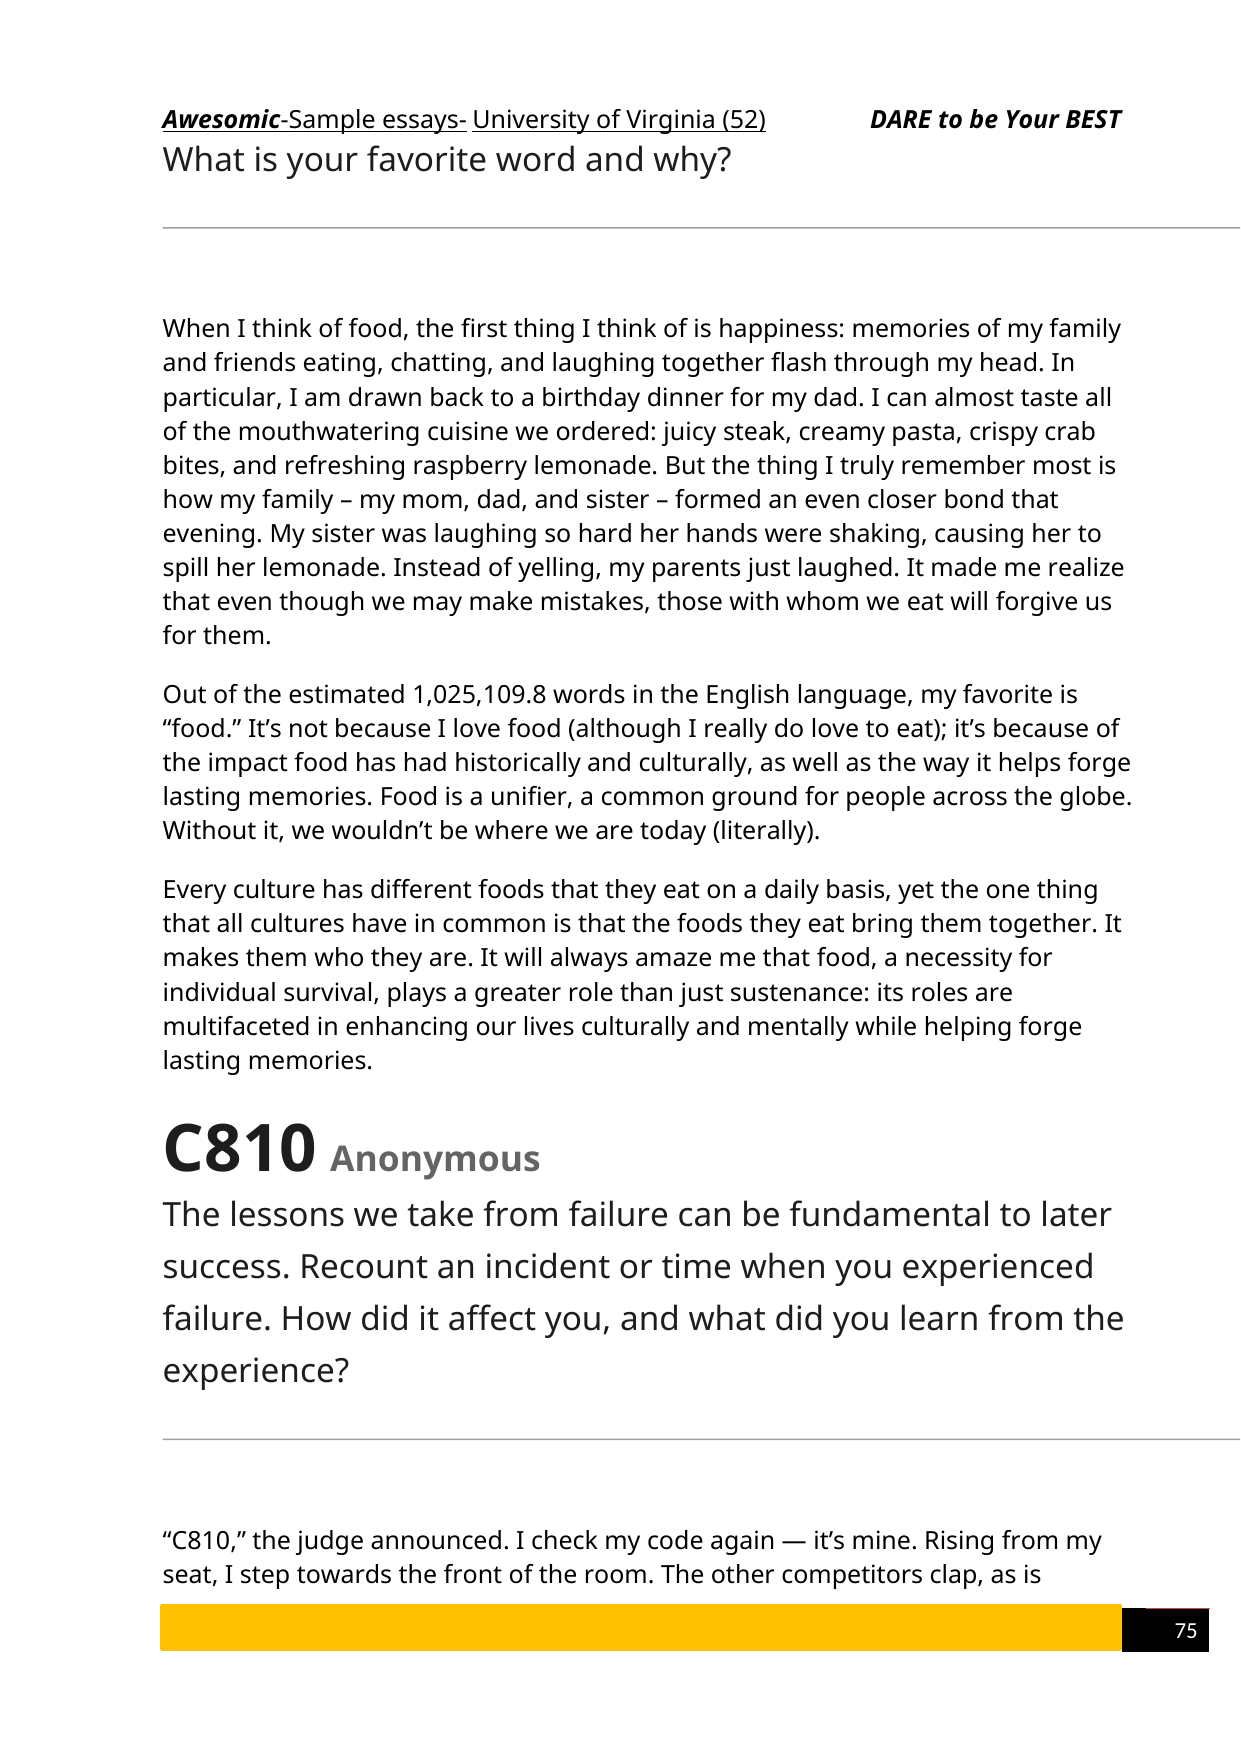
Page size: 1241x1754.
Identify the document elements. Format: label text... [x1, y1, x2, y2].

text Every culture has different foods that they eat on a daily basis, yet the one thing that all cultures have in common is that the foods they eat bring them together. It makes them who they are. It will always amaze me that food, a necessity for individual survival, plays a greater role than just sustenance: its roles are multifaceted in enhancing our lives culturally and mentally while helping forge lasting memories. [162, 872, 1137, 1076]
subtitle The lessons we take from failure can be fundamental to later success. Recount an incident or time when you experienced failure. How did it affect you, and what did you learn from the experience? [162, 1191, 1137, 1393]
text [162, 1522, 1137, 1591]
text When I think of food, the first thing I think of is happiness: memories of my family and friends eating, chatting, and laughing together flash through my head. In particular, I am drawn back to a birthday dinner for my dad. I can almost taste all of the mouthwatering cuisine we ordered: juicy steak, creamy pasta, crispy crab bites, and refreshing raspberry lemonade. But the thing I truly remember most is how my family – my mom, dad, and sister – formed an even closer bond that evening. My sister was laughing so hard her hands were shaking, causing her to spill her lemonade. Instead of yelling, my parents just laughed. It made me realize that even though we may make mistakes, those with whom we eat will forgive us for them. [162, 311, 1137, 652]
text Out of the estimated 1,025,109.8 words in the English language, my favorite is “food.” It’s not because I love food (although I really do love to eat); it’s because of the impact food has had historically and culturally, as well as the way it helps forge lasting memories. Food is a unifier, a common ground for people across the globe. Without it, we wouldn’t be where we are today (literally). [162, 677, 1137, 847]
subtitle C810 Anonymous [162, 1101, 1137, 1191]
subtitle What is your favorite word and why? [162, 136, 1137, 181]
